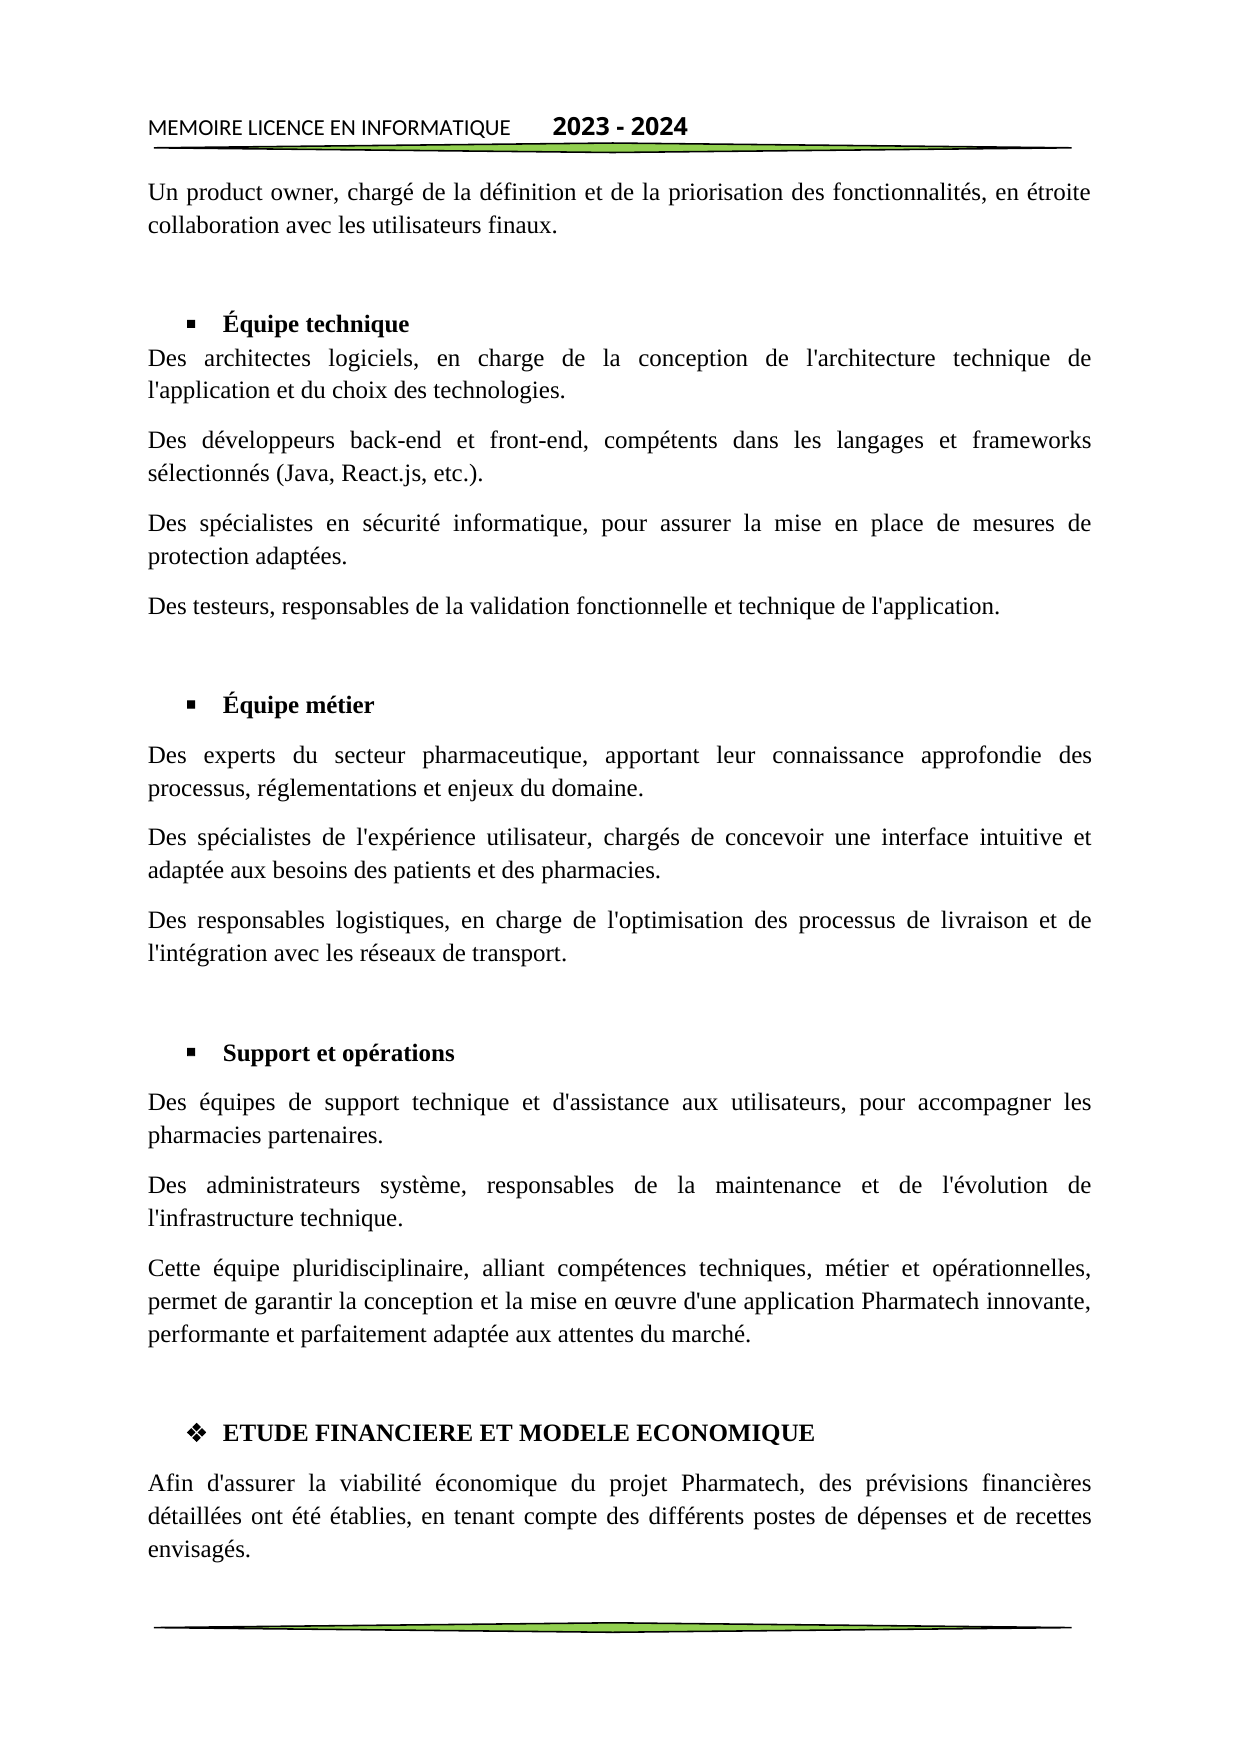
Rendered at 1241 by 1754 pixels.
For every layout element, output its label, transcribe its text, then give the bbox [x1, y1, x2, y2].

text Des développeurs back-end et front-end, compétents dans les langages et frameworks sélectionnés (Java, React.js, etc.). [148, 425, 1093, 487]
text Cette équipe pluridisciplinaire, alliant compétences techniques, métier et opérationnelles, permet de garantir la conception et la mise en œuvre d'une application Pharmatech innovante, performante et parfaitement adaptée aux attentes du marché. [148, 1253, 1093, 1347]
list ETUDE FINANCIERE ET MODELE ECONOMIQUE [185, 1418, 1093, 1447]
text Afin d'assurer la viabilité économique du projet Pharmatech, des prévisions financières détaillées ont été établies, en tenant compte des différents postes de dépenses et de recettes envisagés. [148, 1468, 1093, 1563]
list Équipe métier [185, 690, 1093, 719]
text Des testeurs, responsables de la validation fonctionnelle et technique de l'application. [148, 591, 1093, 619]
text Des spécialistes de l'expérience utilisateur, chargés de concevoir une interface intuitive et adaptée aux besoins des patients et des pharmacies. [148, 822, 1093, 884]
list Équipe technique [185, 309, 1093, 338]
text Des architectes logiciels, en charge de la conception de l'architecture technique de l'application et du choix des technologies. [148, 343, 1093, 404]
text Des experts du secteur pharmaceutique, apportant leur connaissance approfondie des processus, réglementations et enjeux du domaine. [148, 740, 1093, 802]
text Des équipes de support technique et d'assistance aux utilisateurs, pour accompagner les pharmacies partenaires. [148, 1087, 1093, 1149]
text Des spécialistes en sécurité informatique, pour assurer la mise en place de mesures de protection adaptées. [148, 508, 1093, 570]
list Support et opérations [185, 1038, 1093, 1066]
text Un product owner, chargé de la définition et de la priorisation des fonctionnalités, en étroite collaboration avec les utilisateurs finaux. [148, 177, 1093, 239]
text Des responsables logistiques, en charge de l'optimisation des processus de livraison et de l'intégration avec les réseaux de transport. [148, 905, 1093, 967]
text Des administrateurs système, responsables de la maintenance et de l'évolution de l'infrastructure technique. [148, 1170, 1093, 1232]
